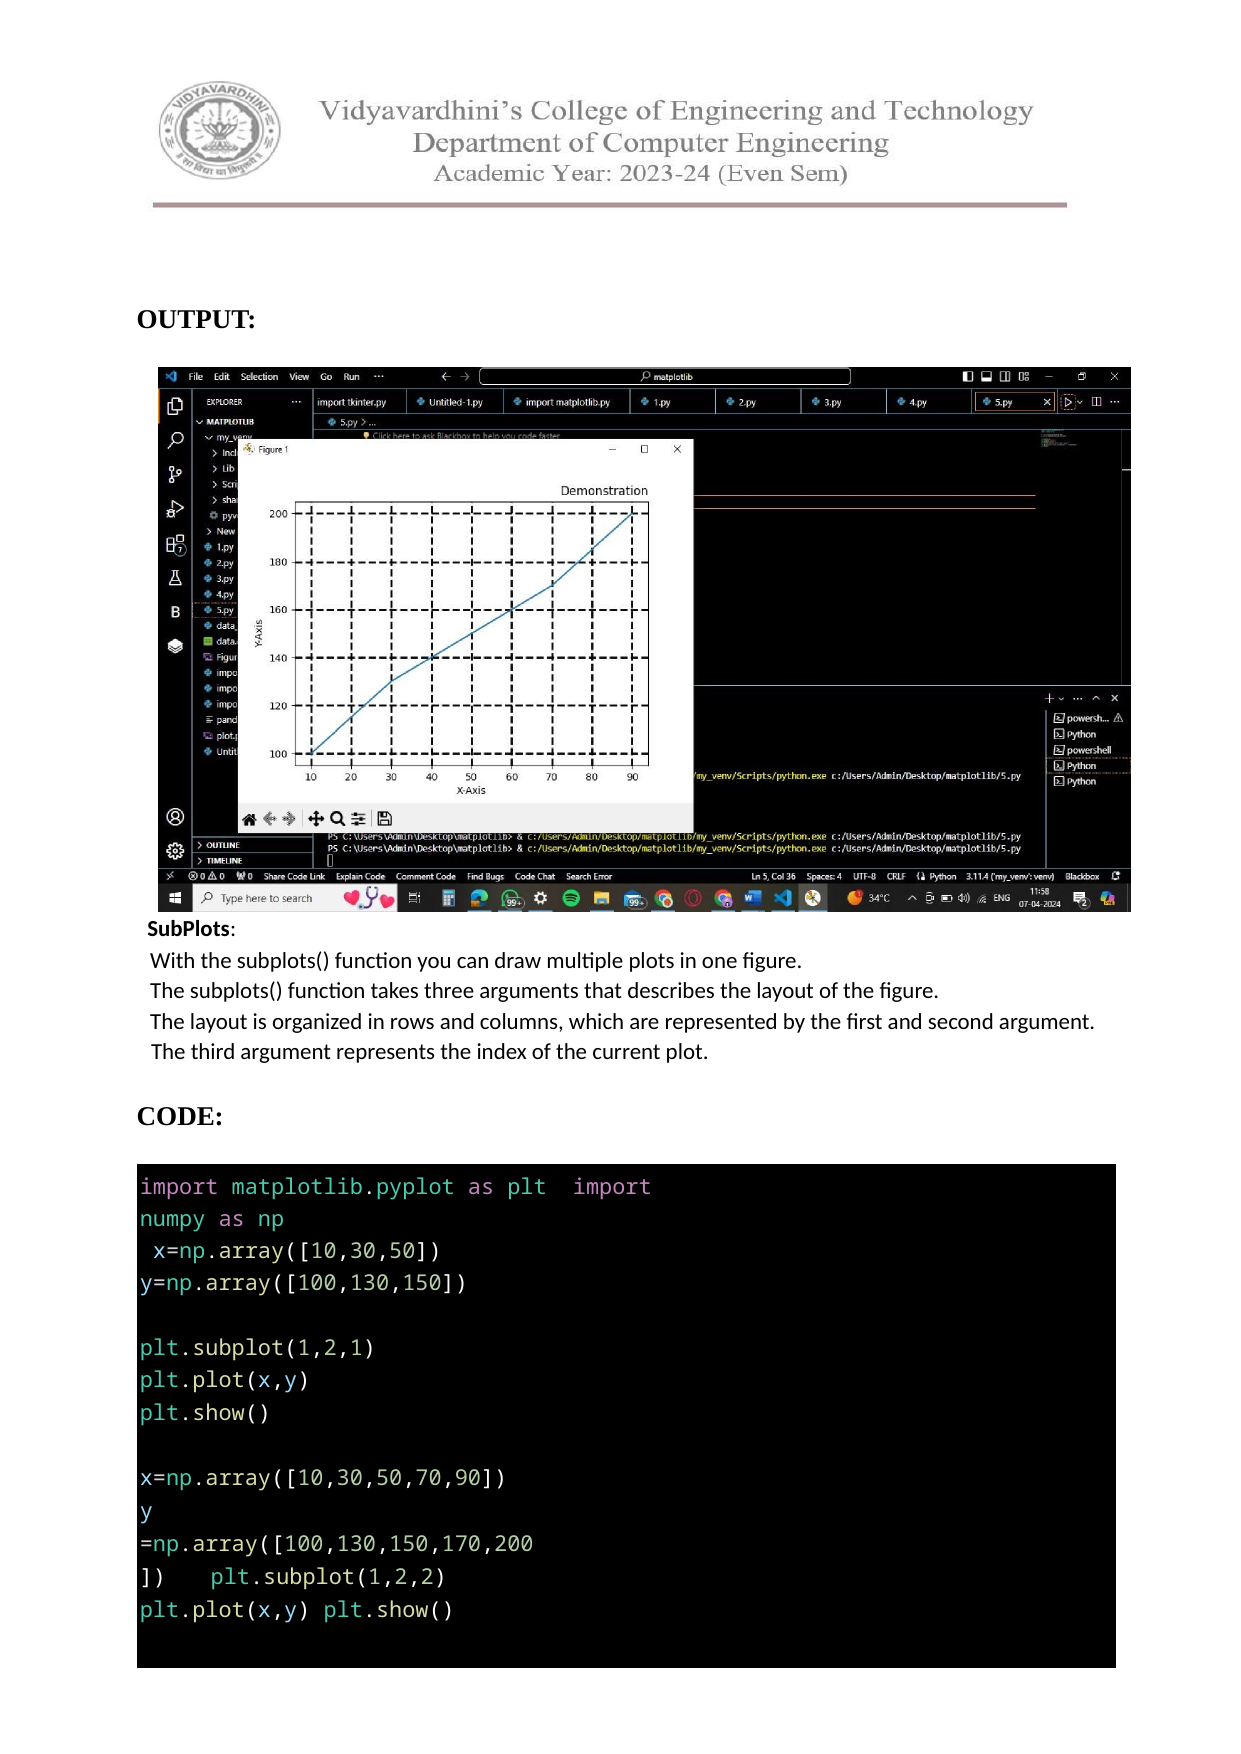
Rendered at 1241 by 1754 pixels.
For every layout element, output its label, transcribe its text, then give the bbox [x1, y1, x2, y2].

text The layout is organized in rows and columns, which are represented by the first and second argument. The third argument represents the index of the current plot. [150, 1007, 1119, 1065]
table_header import matplotlib.pyplot as plt import numpy as np x=np.array([10,30,50]) y=np.array([100,130,150]) plt.subplot(1,2,1) plt.plot(x,y) plt.show() x=np.array([10,30,50,70,90]) y=np.array([100,130,150,170,200]) plt.subplot(1,2,2) plt.plot(x,y) plt.show() [137, 1164, 1116, 1668]
text With the subplots() function you can draw multiple plots in one figure. [150, 946, 1119, 974]
text CODE: [136, 1100, 1171, 1131]
picture [157, 367, 1131, 912]
picture [139, 75, 1082, 212]
text The subplots() function takes three arguments that describes the layout of the figure. [150, 977, 1119, 1005]
text OUTPUT: [136, 303, 1171, 334]
text SubPlots: [147, 914, 1171, 942]
